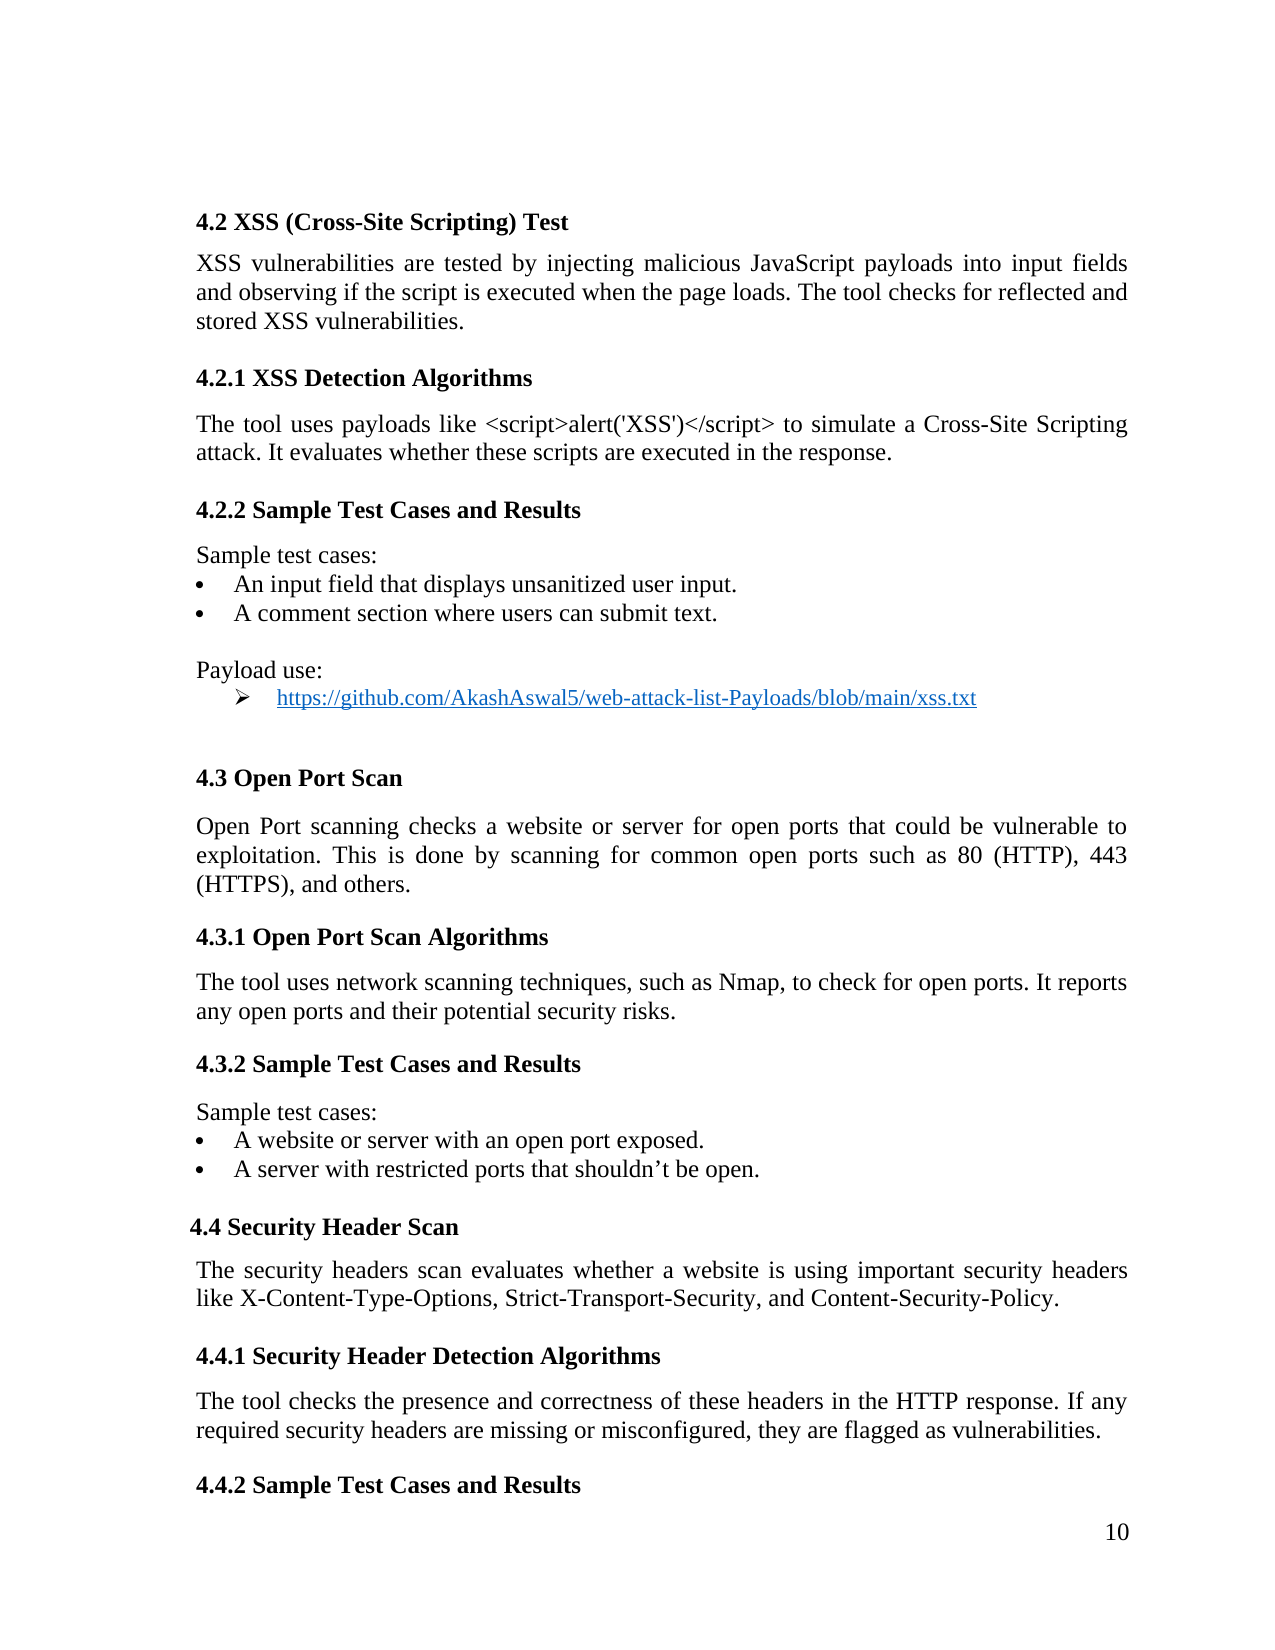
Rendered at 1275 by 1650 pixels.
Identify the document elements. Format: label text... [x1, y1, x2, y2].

list Sample test cases: [196, 541, 1129, 569]
list Sample test cases: [196, 1097, 1129, 1125]
list Open Port scanning checks a website or server for open ports that could be vulnerable to exploitation. This is done by scanning for common open ports such as 80 (HTTP), 443 (HTTPS), and others. [196, 811, 1129, 897]
list The tool uses payloads like <script>alert('XSS')</script> to simulate a Cross-Site Scripting attack. It evaluates whether these scripts are executed in the response. [196, 409, 1129, 466]
list A website or server with an open port exposed. [196, 1125, 1129, 1154]
list Payload use: [196, 656, 1129, 684]
list 4.3.1 Open Port Scan Algorithms [196, 922, 1129, 950]
list 4.3.2 Sample Test Cases and Results [196, 1049, 1129, 1077]
list An input field that displays unsanitized user input. [196, 569, 1129, 598]
list 4.4.1 Security Header Detection Algorithms [196, 1341, 1129, 1370]
list A server with restricted ports that shouldn’t be open. [196, 1154, 1129, 1183]
list https://github.com/AkashAswal5/web-attack-list-Payloads/blob/main/xss.txt [233, 684, 1129, 711]
list 4.2 XSS (Cross-Site Scripting) Test [196, 207, 1129, 236]
list The tool uses network scanning techniques, such as Nmap, to check for open ports. It reports any open ports and their potential security risks. [196, 967, 1129, 1024]
list 4.4.2 Sample Test Cases and Results [196, 1470, 1129, 1499]
list 4.2.2 Sample Test Cases and Results [196, 495, 1129, 524]
text 4.4 Security Header Scan [158, 1212, 1129, 1240]
list XSS vulnerabilities are tested by injecting malicious JavaScript payloads into input fields and observing if the script is executed when the page loads. The tool checks for reflected and stored XSS vulnerabilities. [196, 248, 1129, 334]
list A comment section where users can submit text. [196, 598, 1129, 627]
list 4.3 Open Port Scan [196, 763, 1129, 792]
list The tool checks the presence and correctness of these headers in the HTTP response. If any required security headers are missing or misconfigured, they are flagged as vulnerabilities. [196, 1386, 1129, 1444]
list The security headers scan evaluates whether a website is using important security headers like X-Content-Type-Options, Strict-Transport-Security, and Content-Security-Policy. [196, 1255, 1129, 1312]
list 4.2.1 XSS Detection Algorithms [196, 363, 1129, 392]
